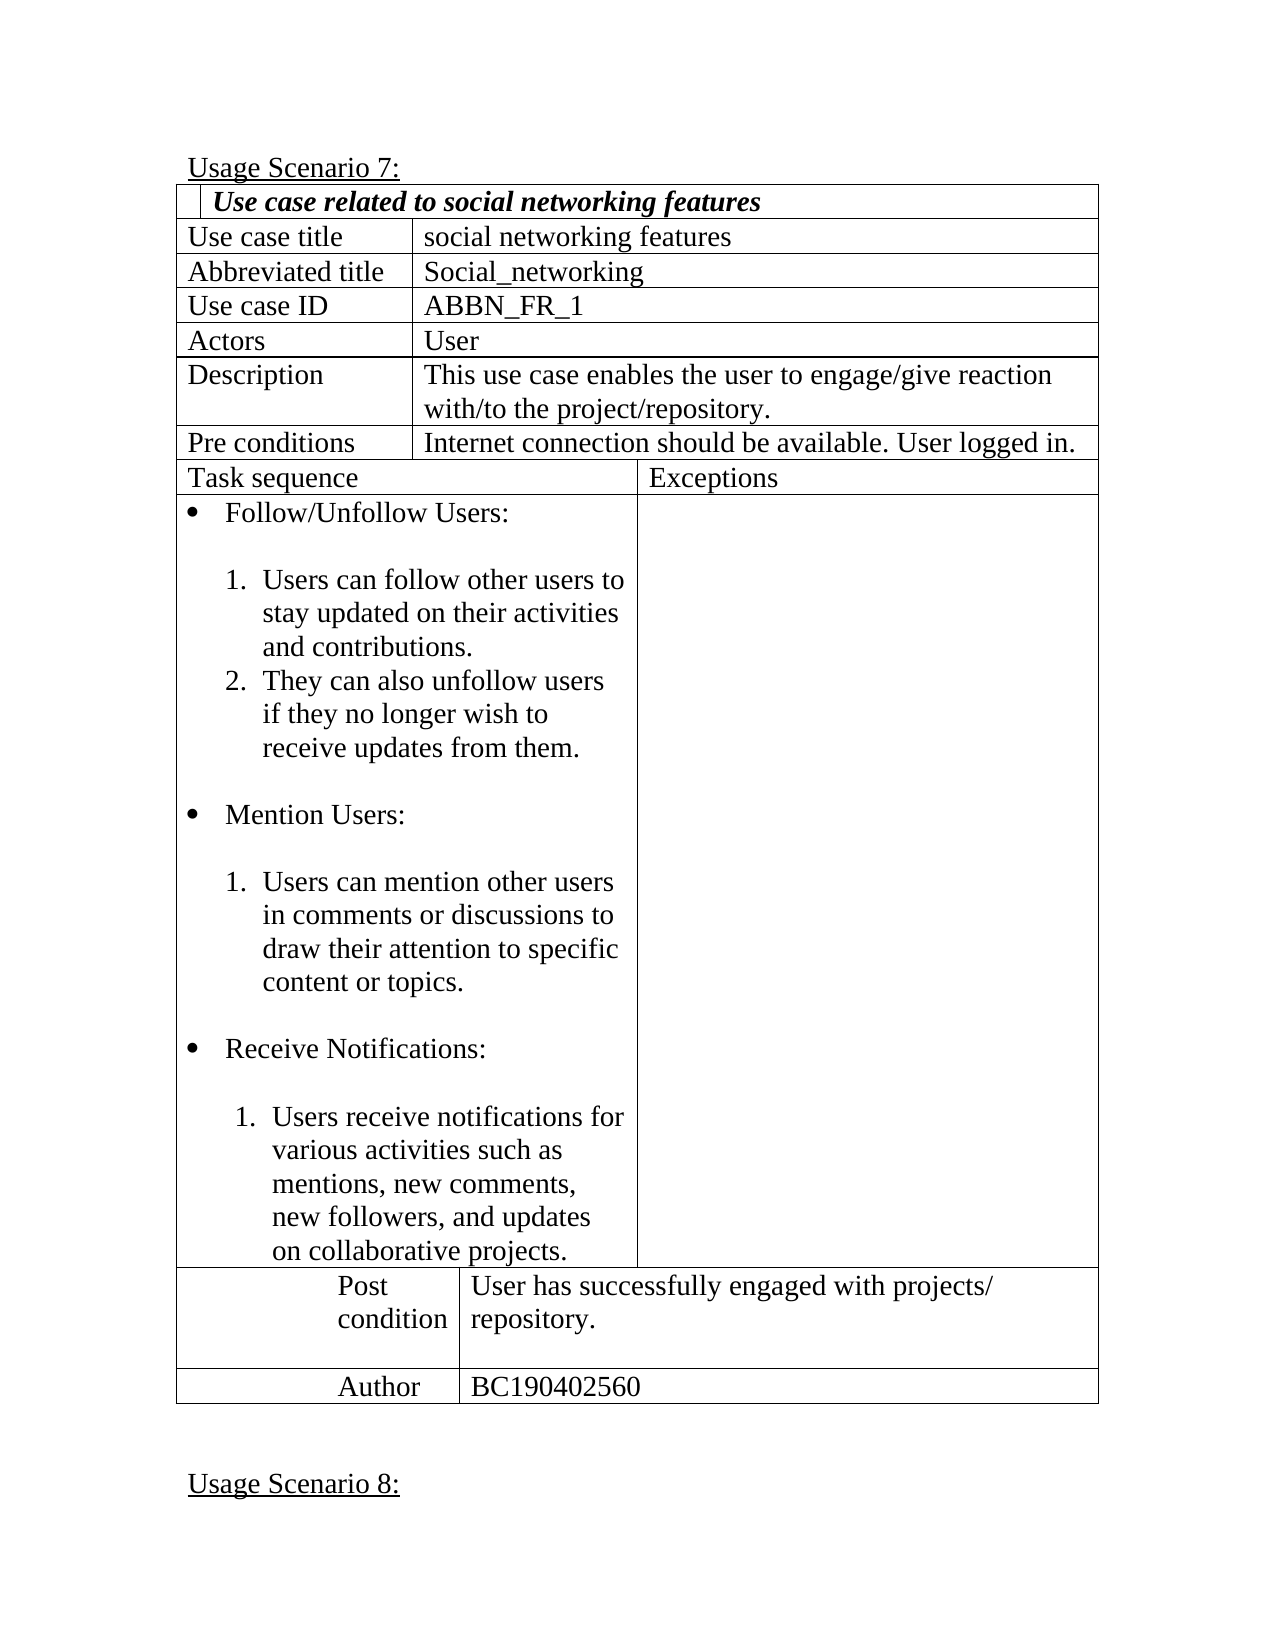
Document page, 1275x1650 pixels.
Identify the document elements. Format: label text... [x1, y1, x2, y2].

table_header Use case related to social networking features [201, 185, 1098, 218]
table_cell Internet connection should be available. User logged in. [413, 426, 1098, 459]
table_cell Actors [177, 323, 412, 356]
table_cell Task sequence [177, 460, 637, 494]
table_cell Abbreviated title [177, 254, 412, 287]
table_cell User [413, 323, 1098, 356]
table_cell Exceptions [638, 460, 1098, 494]
table_header [177, 185, 200, 218]
table_cell Author [177, 1369, 459, 1403]
table_cell Social_networking [413, 254, 1098, 287]
table_cell Use case title [177, 219, 412, 253]
table_cell User has successfully engaged with projects/ repository. [460, 1268, 1098, 1368]
table_cell Use case ID [177, 288, 412, 322]
table_cell social networking features [413, 219, 1098, 253]
table_cell Description [177, 358, 412, 424]
table_cell ABBN_FR_1 [413, 288, 1098, 322]
table_cell Post condition [177, 1268, 459, 1368]
table_cell This use case enables the user to engage/give reaction with/to the project/repository. [413, 358, 1098, 424]
text Usage Scenario 8: [187, 1466, 1087, 1500]
table_cell BC190402560 [460, 1369, 1098, 1403]
table_cell Follow/Unfollow Users: Users can follow other users to stay updated on their activities and contributions. They can also unfollow users if they no longer wish to receive updates from them. Mention Users: Users can mention other users in comments or discussions to draw their attention to specific content or topics. Receive Notifications: Users receive notifications for various activities such as mentions, new comments, new followers, and updates on collaborative projects. [177, 495, 637, 1267]
table_cell Pre conditions [177, 426, 412, 459]
text Usage Scenario 7: [187, 150, 1087, 183]
table_cell [638, 495, 1098, 1267]
